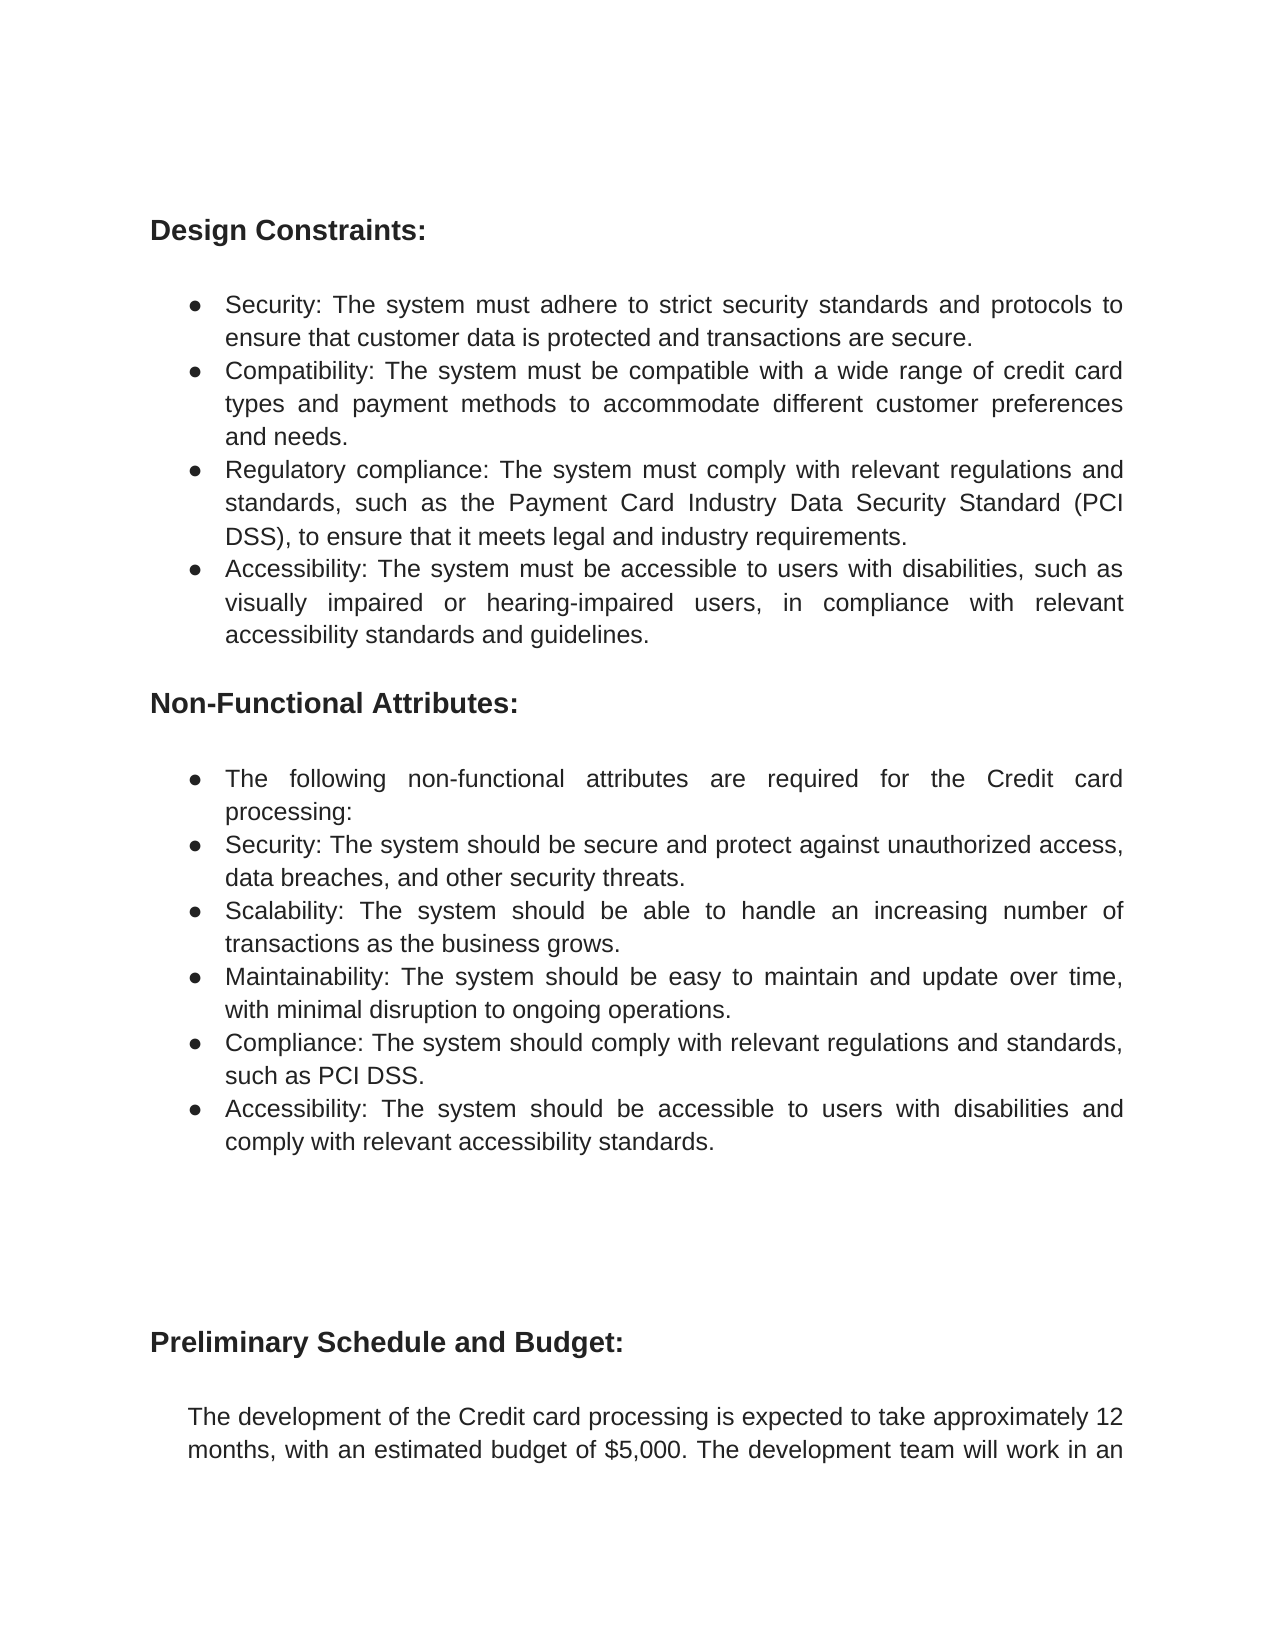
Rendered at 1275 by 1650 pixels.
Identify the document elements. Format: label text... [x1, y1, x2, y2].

list Compatibility: The system must be compatible with a wide range of credit card types and payment methods to accommodate different customer preferences and needs. [187, 356, 1125, 451]
text Non-Functional Attributes: [150, 687, 1125, 720]
list Compliance: The system should comply with relevant regulations and standards, such as PCI DSS. [187, 1028, 1125, 1089]
list The following non-functional attributes are required for the Credit card processing: [187, 764, 1125, 825]
list Scalability: The system should be able to handle an increasing number of transactions as the business grows. [187, 896, 1125, 957]
list Security: The system must adhere to strict security standards and protocols to ensure that customer data is protected and transactions are secure. [187, 290, 1125, 352]
list Accessibility: The system should be accessible to users with disabilities and comply with relevant accessibility standards. [187, 1094, 1125, 1156]
list Accessibility: The system must be accessible to users with disabilities, such as visually impaired or hearing-impaired users, in compliance with relevant accessibility standards and guidelines. [187, 554, 1125, 649]
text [187, 1402, 1125, 1464]
list Regulatory compliance: The system must comply with relevant regulations and standards, such as the Payment Card Industry Data Security Standard (PCI DSS), to ensure that it meets legal and industry requirements. [187, 455, 1125, 550]
list Maintainability: The system should be easy to maintain and update over time, with minimal disruption to ongoing operations. [187, 962, 1125, 1023]
text Design Constraints: [150, 213, 1125, 247]
list Security: The system should be secure and protect against unauthorized access, data breaches, and other security threats. [187, 830, 1125, 891]
text Preliminary Schedule and Budget: [150, 1325, 1125, 1358]
